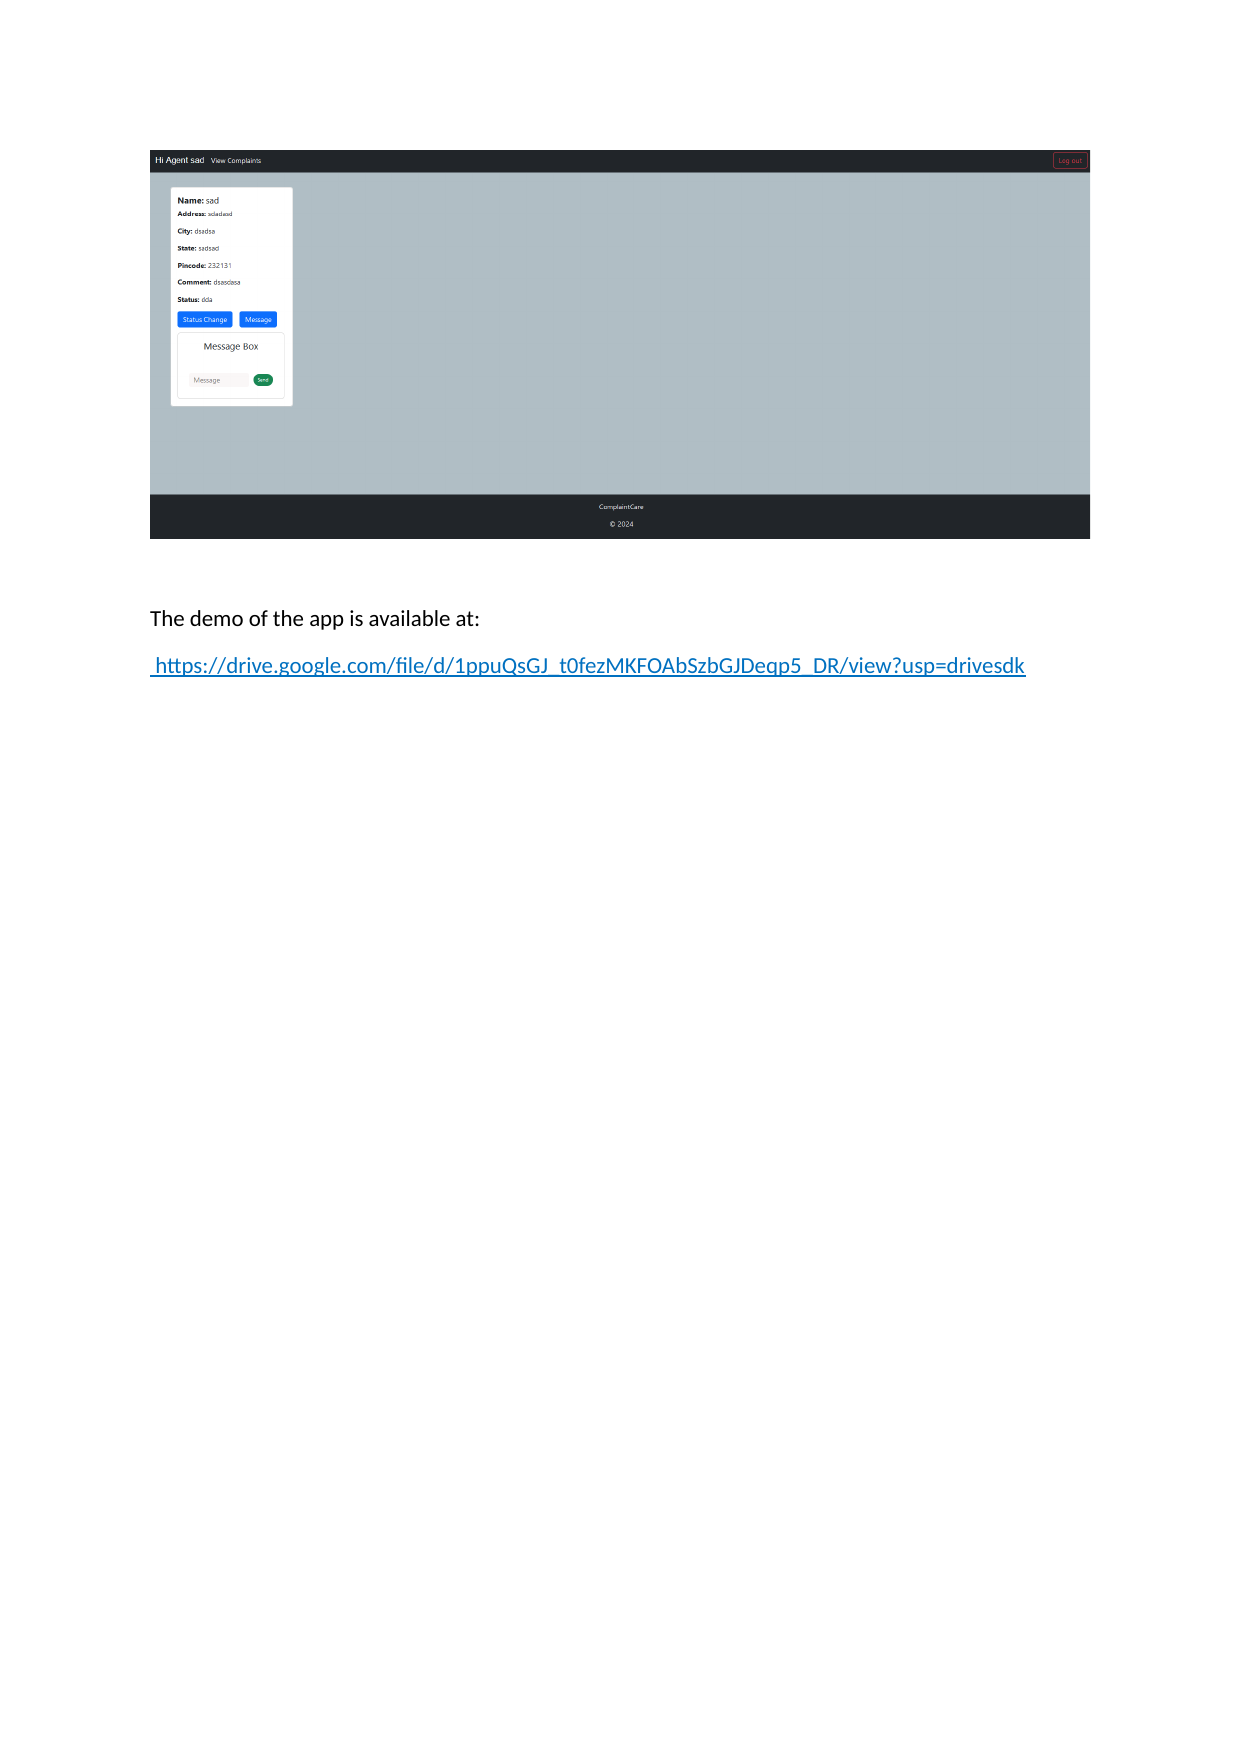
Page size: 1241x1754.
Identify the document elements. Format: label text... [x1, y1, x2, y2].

picture [150, 150, 1091, 539]
text The demo of the app is available at: [150, 604, 1090, 632]
text https://drive.google.com/file/d/1ppuQsGJ_t0fezMKFOAbSzbGJDeqp5_DR/view?usp=drivesdk [150, 651, 1090, 679]
